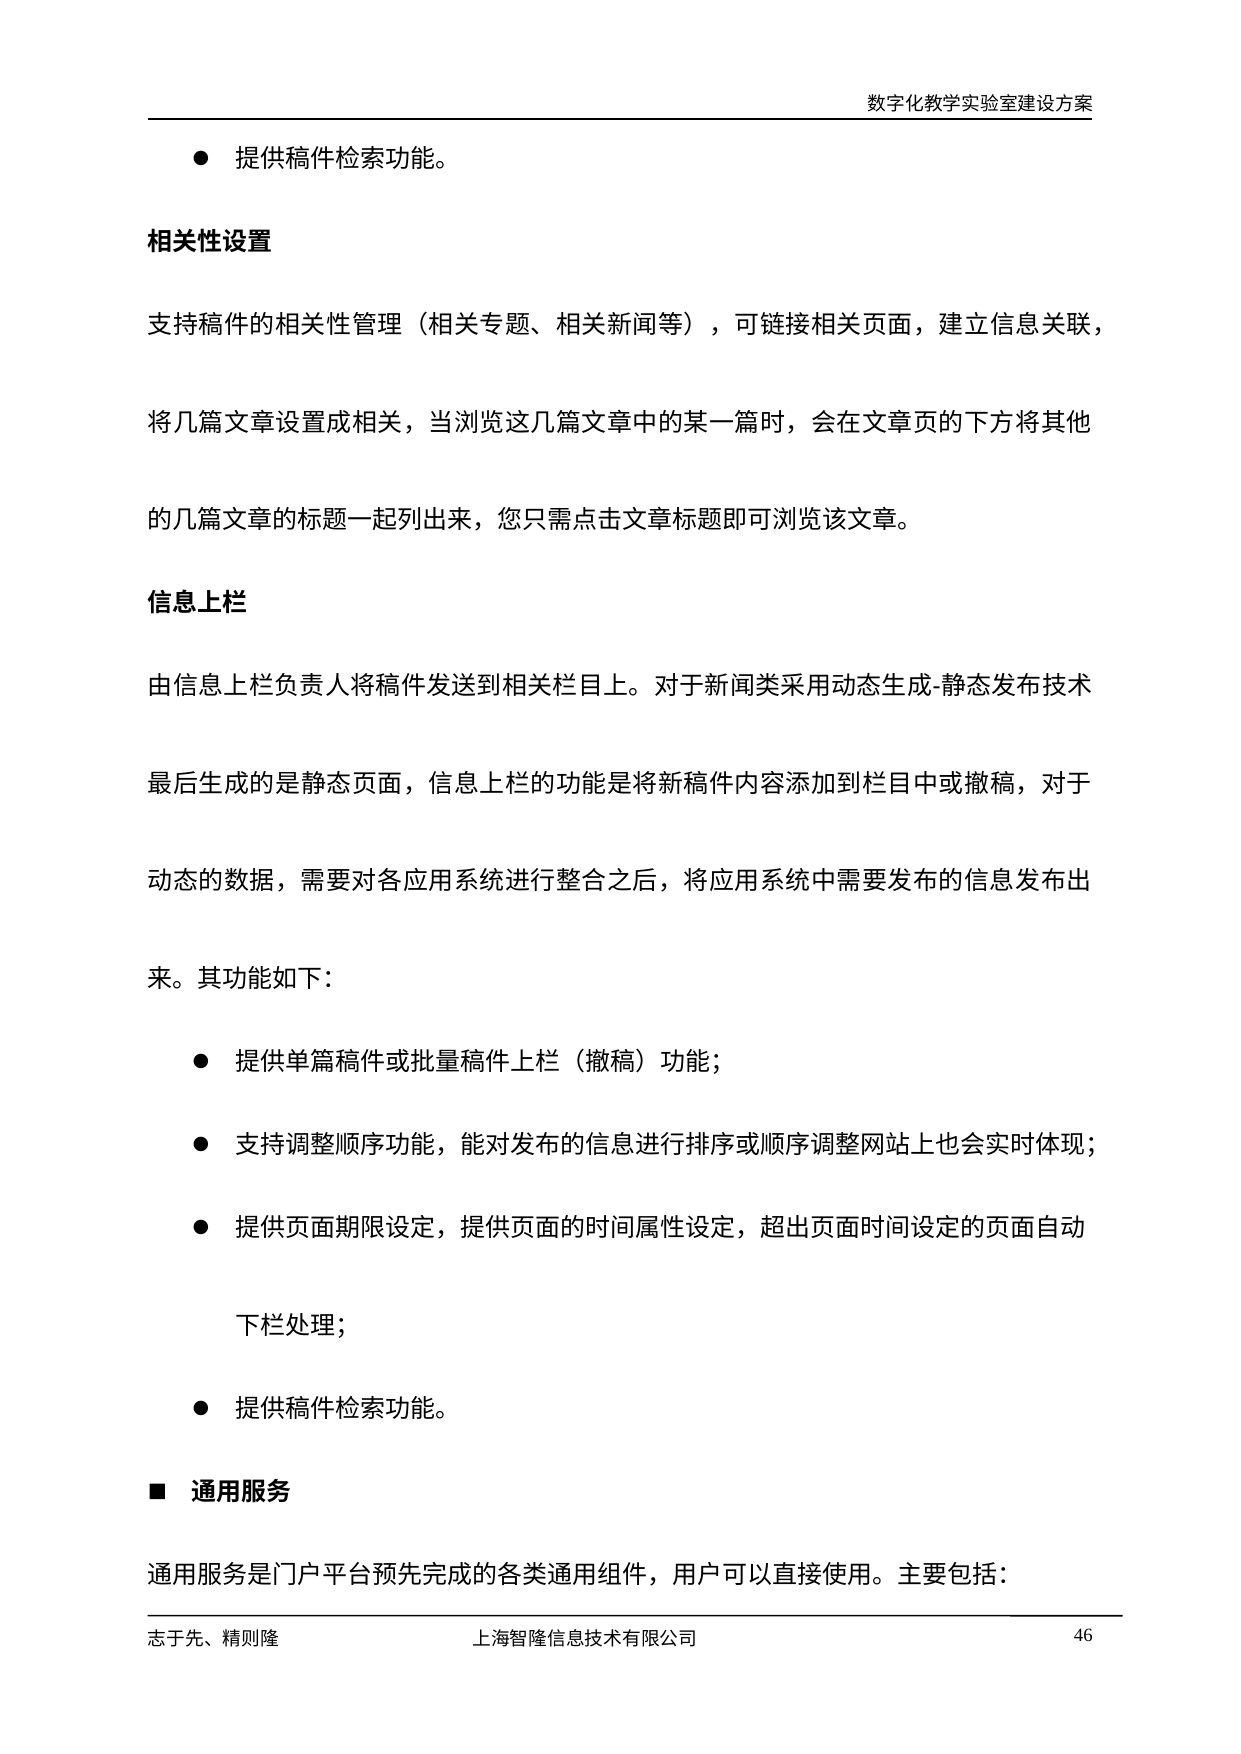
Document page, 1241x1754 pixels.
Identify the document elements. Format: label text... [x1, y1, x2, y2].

list 提供稿件检索功能。 [191, 124, 1092, 189]
list 通用服务 [148, 1457, 1092, 1522]
text 通用服务是门户平台预先完成的各类通用组件，用户可以直接使用。主要包括： [148, 1540, 1092, 1605]
text 信息上栏 [148, 568, 1092, 633]
text 支持稿件的相关性管理（相关专题、相关新闻等），可链接相关页面，建立信息关联，将几篇文章设置成相关，当浏览这几篇文章中的某一篇时，会在文章页的下方将其他的几篇文章的标题一起列出来，您只需点击文章标题即可浏览该文章。 [148, 290, 1092, 550]
list 提供页面期限设定，提供页面的时间属性设定，超出页面时间设定的页面自动下栏处理； [191, 1193, 1092, 1356]
text 相关性设置 [148, 207, 1092, 272]
list 支持调整顺序功能，能对发布的信息进行排序或顺序调整网站上也会实时体现； [191, 1110, 1092, 1175]
text 由信息上栏负责人将稿件发送到相关栏目上。对于新闻类采用动态生成-静态发布技术，最后生成的是静态页面，信息上栏的功能是将新稿件内容添加到栏目中或撤稿，对于动态的数据，需要对各应用系统进行整合之后，将应用系统中需要发布的信息发布出来。其功能如下： [148, 651, 1092, 1009]
list 提供稿件检索功能。 [191, 1374, 1092, 1439]
list 提供单篇稿件或批量稿件上栏（撤稿）功能； [191, 1027, 1092, 1092]
